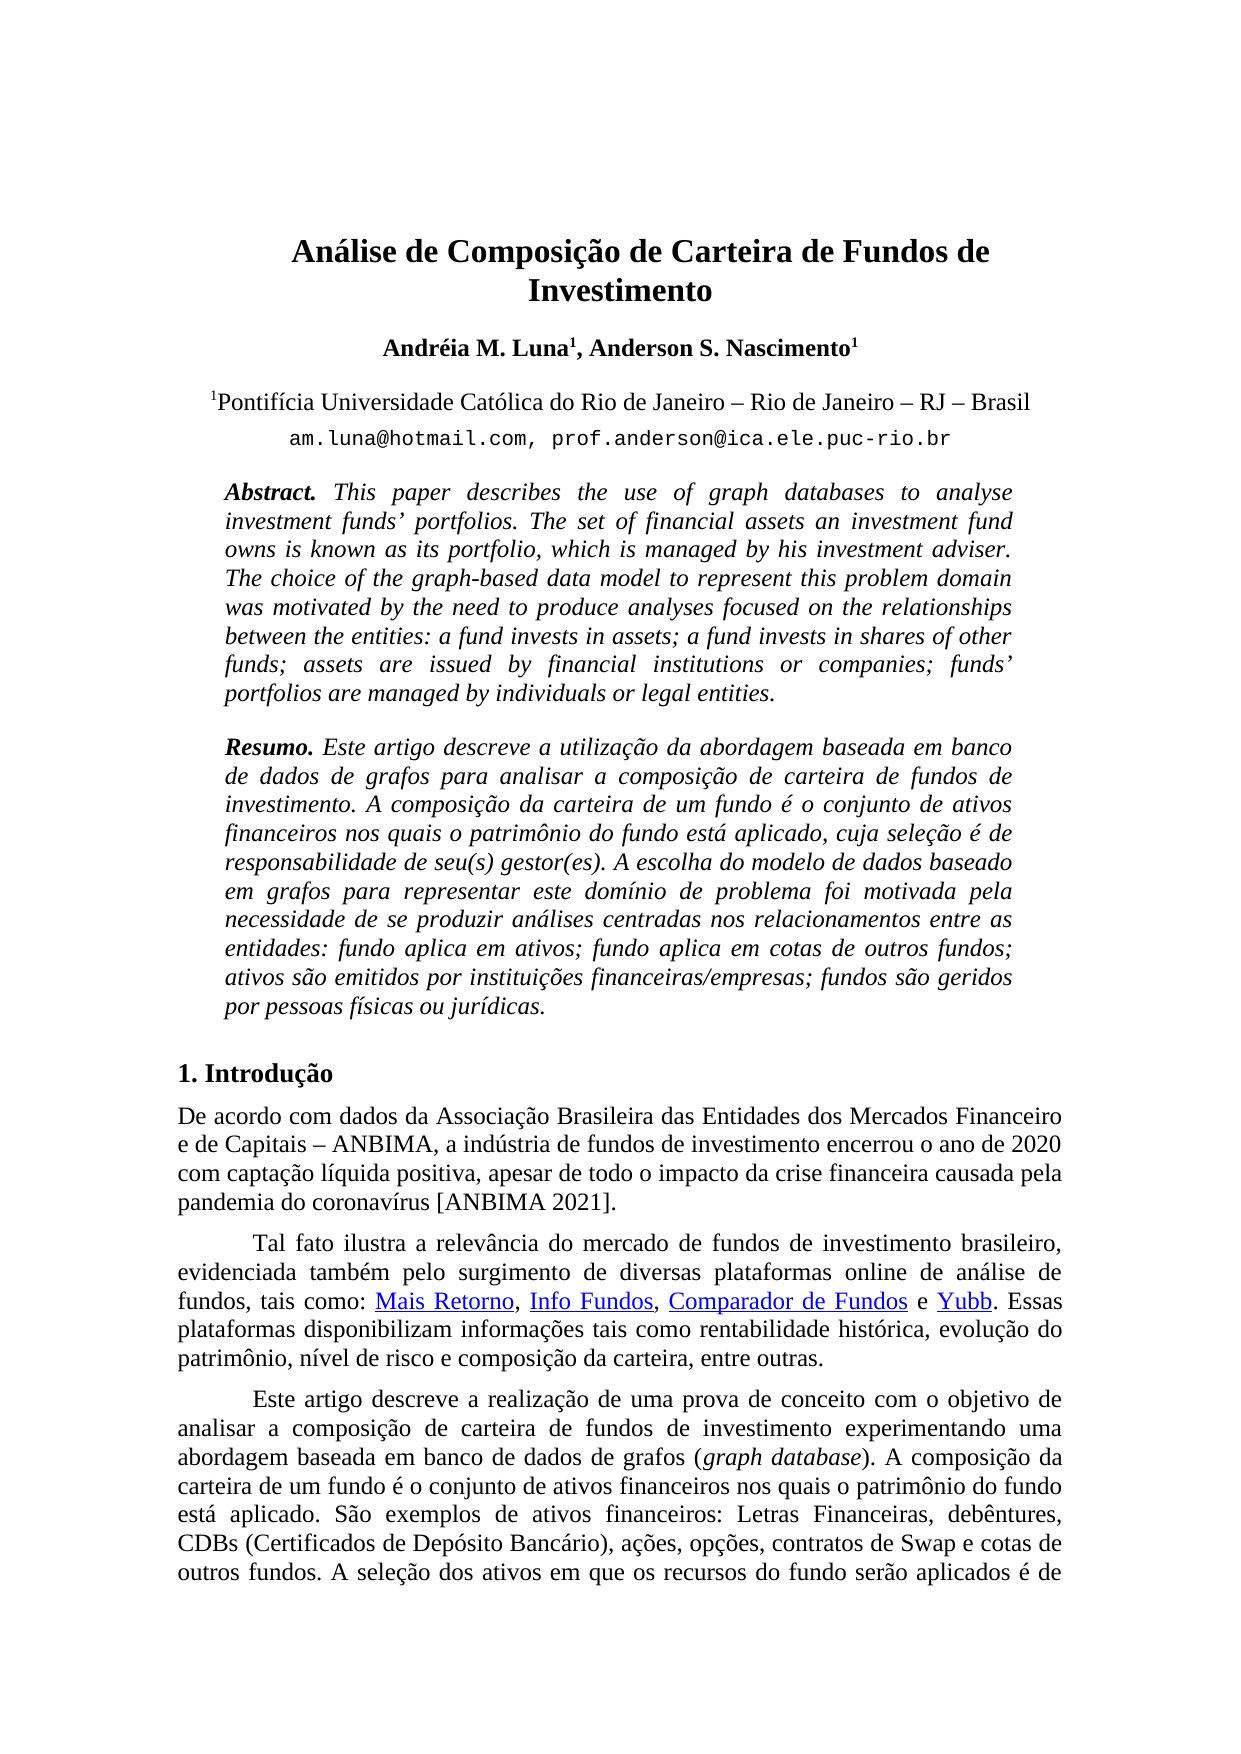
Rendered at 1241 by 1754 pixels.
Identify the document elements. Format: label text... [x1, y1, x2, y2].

subtitle 1. Introdução [177, 1057, 1063, 1088]
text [177, 1384, 1063, 1586]
title Análise de Composição de Carteira de Fundos de Investimento [177, 232, 1063, 308]
text Andréia M. Luna1, Anderson S. Nascimento1 [177, 333, 1063, 362]
text 1Pontifícia Universidade Católica do Rio de Janeiro – Rio de Janeiro – RJ – Brasil [177, 387, 1063, 416]
text Tal fato ilustra a relevância do mercado de fundos de investimento brasileiro, evidenciada também pelo surgimento de diversas plataformas online de análise de fundos, tais como: Mais Retorno, Info Fundos, Comparador de Fundos e Yubb. Essas plataformas disponibilizam informações tais como rentabilidade histórica, evolução do patrimônio, nível de risco e composição da carteira, entre outras. [177, 1228, 1063, 1372]
text Resumo. Este artigo descreve a utilização da abordagem baseada em banco de dados de grafos para analisar a composição de carteira de fundos de investimento. A composição da carteira de um fundo é o conjunto de ativos financeiros nos quais o patrimônio do fundo está aplicado, cuja seleção é de responsabilidade de seu(s) gestor(es). A escolha do modelo de dados baseado em grafos para representar este domínio de problema foi motivada pela necessidade de se produzir análises centradas nos relacionamentos entre as entidades: fundo aplica em ativos; fundo aplica em cotas de outros fundos; ativos são emitidos por instituições financeiras/empresas; fundos são geridos por pessoas físicas ou jurídicas. [224, 732, 1016, 1019]
text am.luna@hotmail.com, prof.anderson@ica.ele.puc-rio.br [177, 428, 1063, 452]
text Abstract. This paper describes the use of graph databases to analyse investment funds’ portfolios. The set of financial assets an investment fund owns is known as its portfolio, which is managed by his investment adviser. The choice of the graph-based data model to represent this problem domain was motivated by the need to produce analyses focused on the relationships between the entities: a fund invests in assets; a fund invests in shares of other funds; assets are issued by financial institutions or companies; funds’ portfolios are managed by individuals or legal entities. [224, 477, 1016, 707]
text De acordo com dados da Associação Brasileira das Entidades dos Mercados Financeiro e de Capitais – ANBIMA, a indústria de fundos de investimento encerrou o ano de 2020 com captação líquida positiva, apesar de todo o impacto da crise financeira causada pela pandemia do coronavírus [ANBIMA 2021]. [177, 1101, 1063, 1216]
